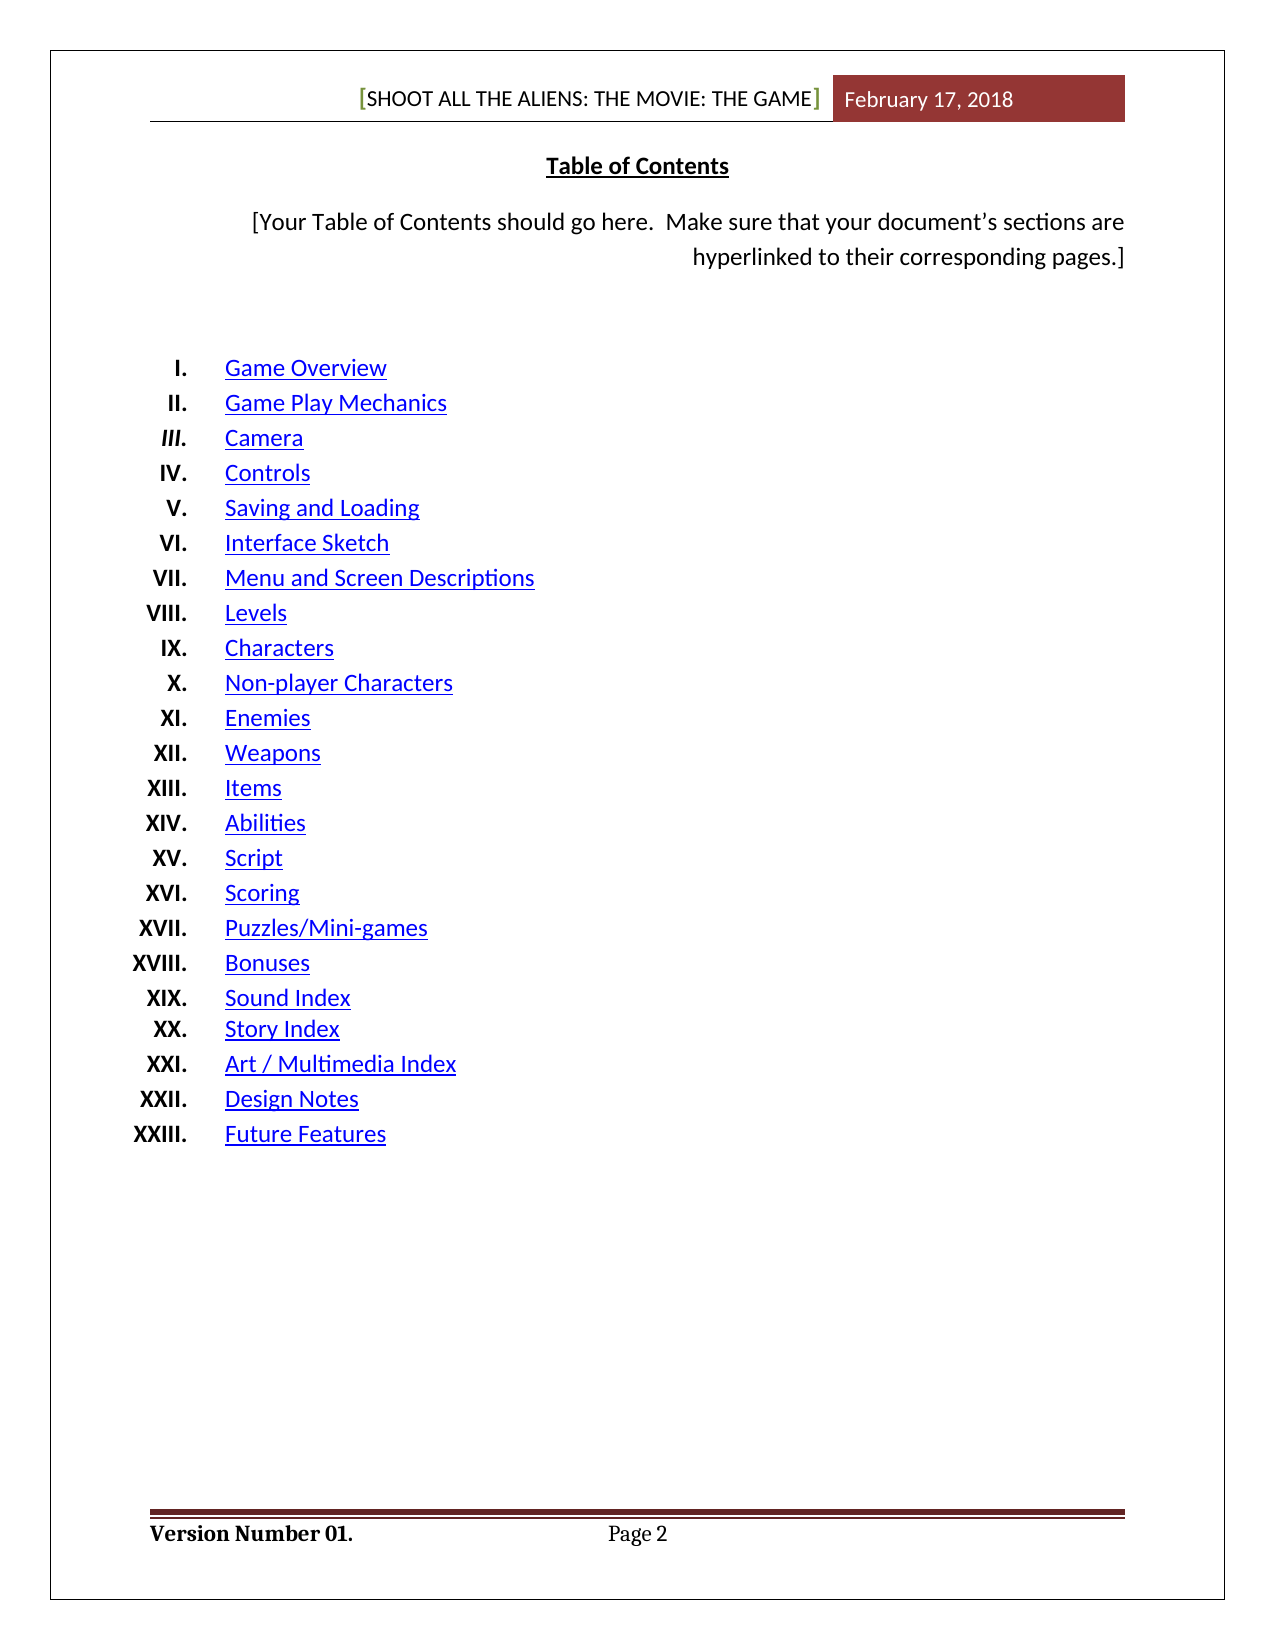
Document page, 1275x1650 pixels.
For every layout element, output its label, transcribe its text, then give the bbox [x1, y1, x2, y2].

list Bonuses [187, 947, 1125, 978]
text Table of Contents [150, 150, 1125, 181]
list Weapons [187, 737, 1125, 768]
list Enemies [187, 702, 1125, 733]
list Game Overview [187, 352, 1125, 383]
list Scoring [187, 877, 1125, 908]
list Interface Sketch [187, 527, 1125, 558]
list Camera [187, 422, 1125, 453]
list Items [187, 772, 1125, 803]
list Characters [187, 632, 1125, 663]
list Controls [187, 457, 1125, 488]
list Menu and Screen Descriptions [187, 562, 1125, 593]
list Sound Index [187, 982, 1125, 1013]
list Saving and Loading [187, 492, 1125, 523]
text [Your Table of Contents should go here. Make sure that your document’s sections are hyperlinked to their corresponding pages.] [150, 206, 1125, 271]
list Game Play Mechanics [187, 387, 1125, 418]
list Design Notes [187, 1083, 1125, 1113]
list Future Features [187, 1118, 1125, 1148]
list Abilities [187, 807, 1125, 838]
list Art / Multimedia Index [187, 1048, 1125, 1078]
list Story Index [187, 1013, 1125, 1043]
list Non-player Characters [187, 667, 1125, 698]
list Puzzles/Mini-games [187, 912, 1125, 943]
list Levels [187, 597, 1125, 628]
list Script [187, 842, 1125, 873]
